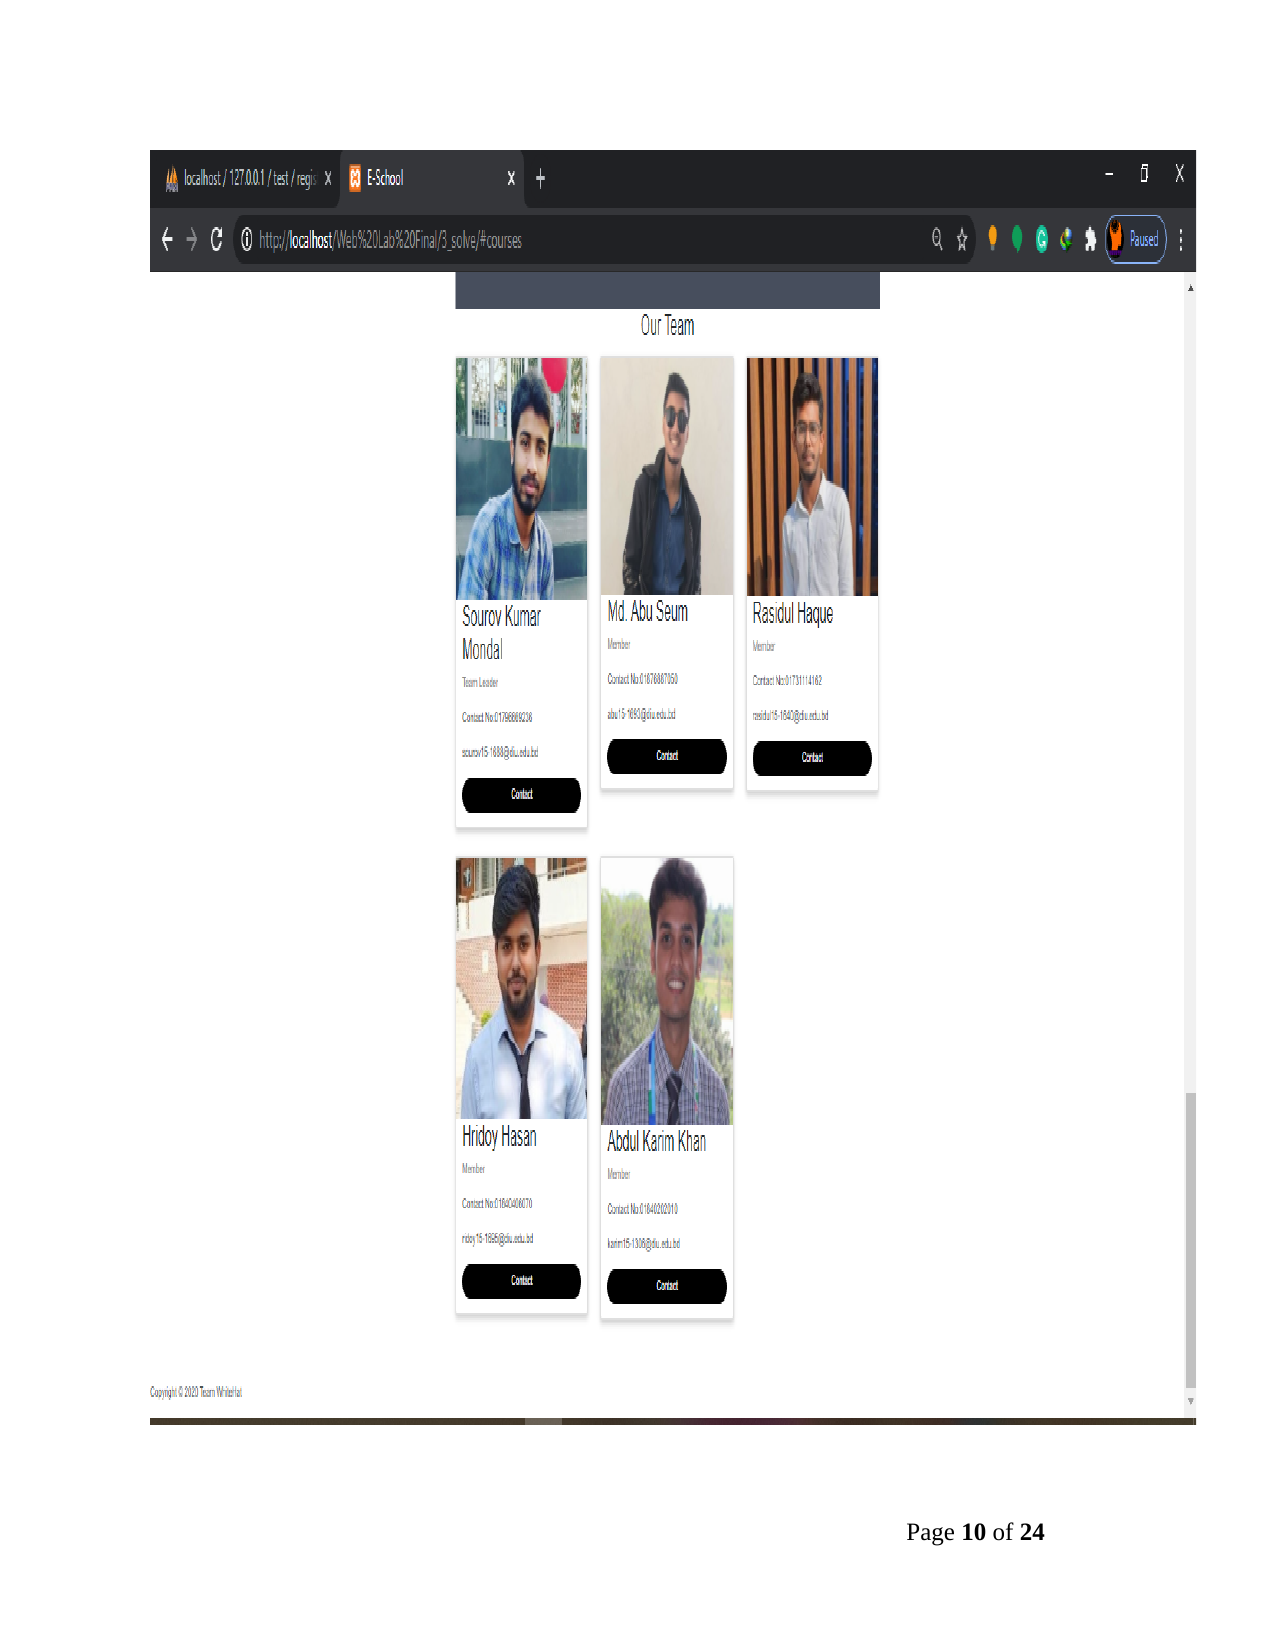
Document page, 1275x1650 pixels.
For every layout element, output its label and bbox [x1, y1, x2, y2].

picture [150, 150, 1197, 1425]
